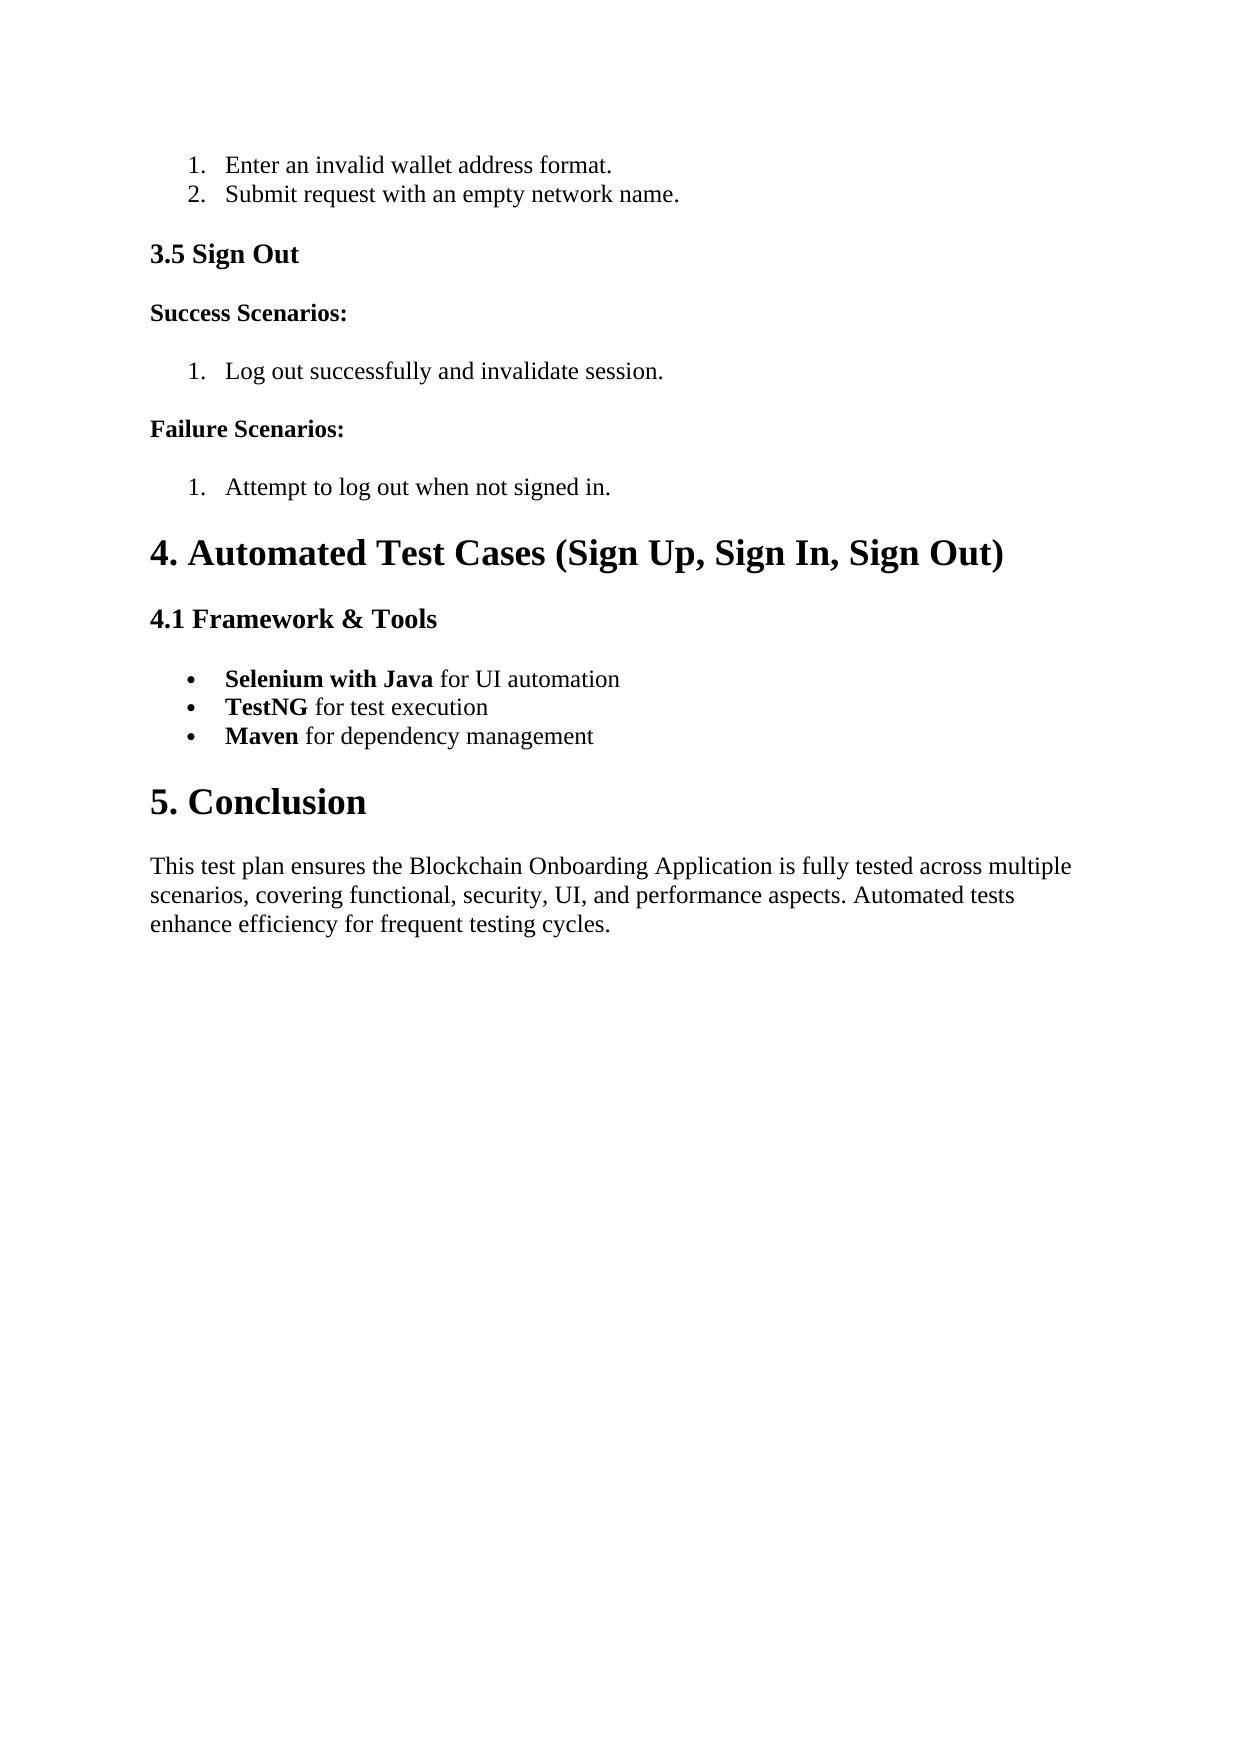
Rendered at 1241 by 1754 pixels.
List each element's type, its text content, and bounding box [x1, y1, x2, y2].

text Success Scenarios: [150, 298, 1090, 327]
list Maven for dependency management [187, 779, 1090, 808]
subtitle 4. Automated Test Cases (Sign Up, Sign In, Sign Out) [150, 530, 1090, 573]
subtitle 5. Conclusion [150, 837, 1090, 881]
list Attempt to log out when not signed in. [187, 472, 1090, 501]
list TestNG for test execution [187, 722, 1090, 750]
subtitle 4.1 Framework & Tools [150, 602, 1090, 634]
list Log out successfully and invalidate session. [187, 356, 1090, 385]
list Enter an invalid wallet address format. [187, 150, 1090, 179]
text 3.5 Sign Out [150, 237, 1090, 269]
text This test plan ensures the Blockchain Onboarding Application is fully tested across multiple scenarios, covering functional, security, UI, and performance aspects. Automated tests enhance efficiency for frequent testing cycles. [150, 910, 1090, 996]
list Submit request with an empty network name. [187, 179, 1090, 207]
list Selenium with Java for UI automation [187, 664, 1090, 692]
text Failure Scenarios: [150, 414, 1090, 443]
